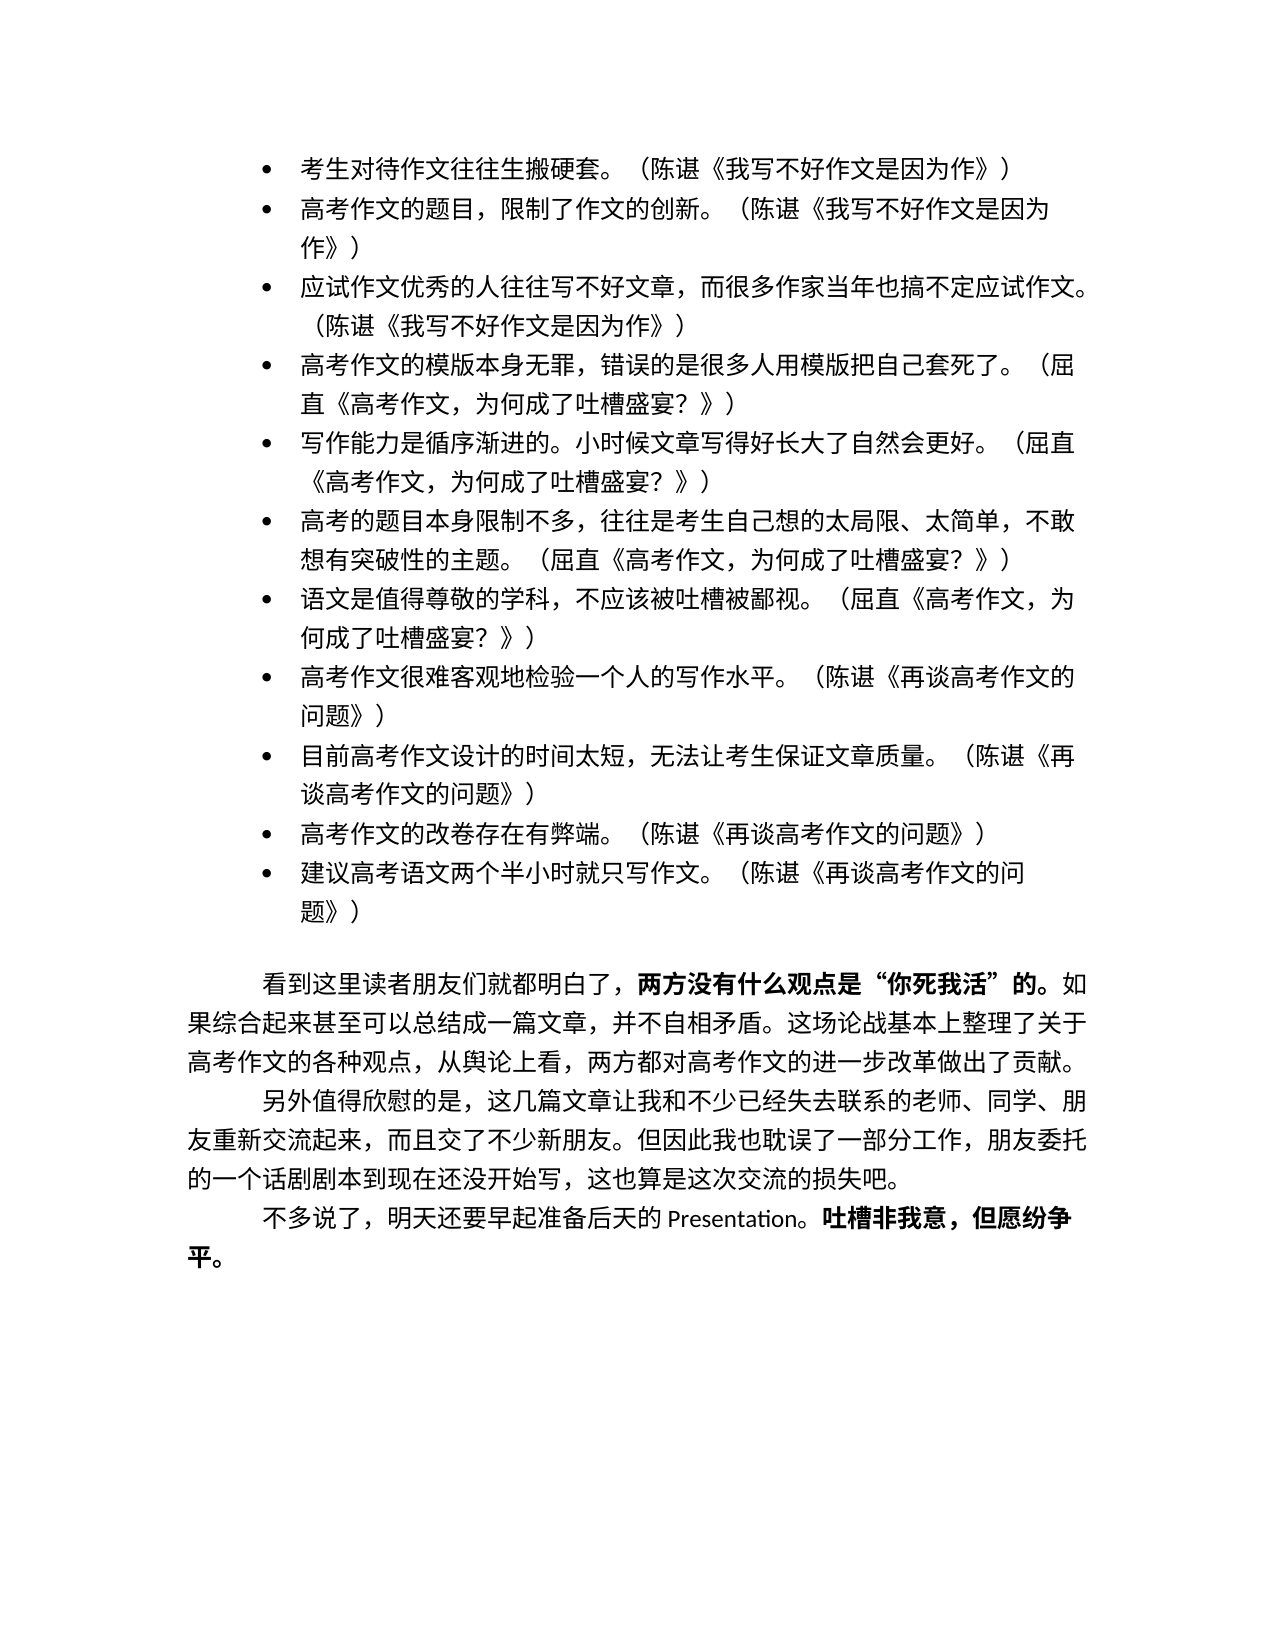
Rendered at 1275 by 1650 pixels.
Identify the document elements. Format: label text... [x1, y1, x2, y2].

list 语文是值得尊敬的学科，不应该被吐槽被鄙视。（屈直《高考作文，为何成了吐槽盛宴？》） [262, 580, 1087, 655]
list 高考作文的模版本身无罪，错误的是很多人用模版把自己套死了。（屈直《高考作文，为何成了吐槽盛宴？》） [262, 345, 1087, 421]
list 目前高考作文设计的时间太短，无法让考生保证文章质量。（陈谌《再谈高考作文的问题》） [262, 736, 1087, 811]
list 不多说了，明天还要早起准备后天的Presentation。吐槽非我意，但愿纷争平。 [187, 1198, 1087, 1274]
list 高考的题目本身限制不多，往往是考生自己想的太局限、太简单，不敢想有突破性的主题。（屈直《高考作文，为何成了吐槽盛宴？》） [262, 502, 1087, 577]
list 写作能力是循序渐进的。小时候文章写得好长大了自然会更好。（屈直《高考作文，为何成了吐槽盛宴？》） [262, 423, 1087, 499]
list 另外值得欣慰的是，这几篇文章让我和不少已经失去联系的老师、同学、朋友重新交流起来，而且交了不少新朋友。但因此我也耽误了一部分工作，朋友委托的一个话剧剧本到现在还没开始写，这也算是这次交流的损失吧。 [187, 1081, 1087, 1196]
list 高考作文的改卷存在有弊端。（陈谌《再谈高考作文的问题》） [262, 814, 1087, 850]
list 高考作文很难客观地检验一个人的写作水平。（陈谌《再谈高考作文的问题》） [262, 658, 1087, 733]
list 建议高考语文两个半小时就只写作文。（陈谌《再谈高考作文的问题》） [262, 853, 1087, 928]
list 应试作文优秀的人往往写不好文章，而很多作家当年也搞不定应试作文。（陈谌《我写不好作文是因为作》） [262, 267, 1087, 342]
list 考生对待作文往往生搬硬套。（陈谌《我写不好作文是因为作》） [262, 150, 1087, 186]
list 高考作文的题目，限制了作文的创新。（陈谌《我写不好作文是因为作》） [262, 189, 1087, 264]
list 看到这里读者朋友们就都明白了，两方没有什么观点是“你死我活”的。如果综合起来甚至可以总结成一篇文章，并不自相矛盾。这场论战基本上整理了关于高考作文的各种观点，从舆论上看，两方都对高考作文的进一步改革做出了贡献。 [187, 964, 1087, 1078]
